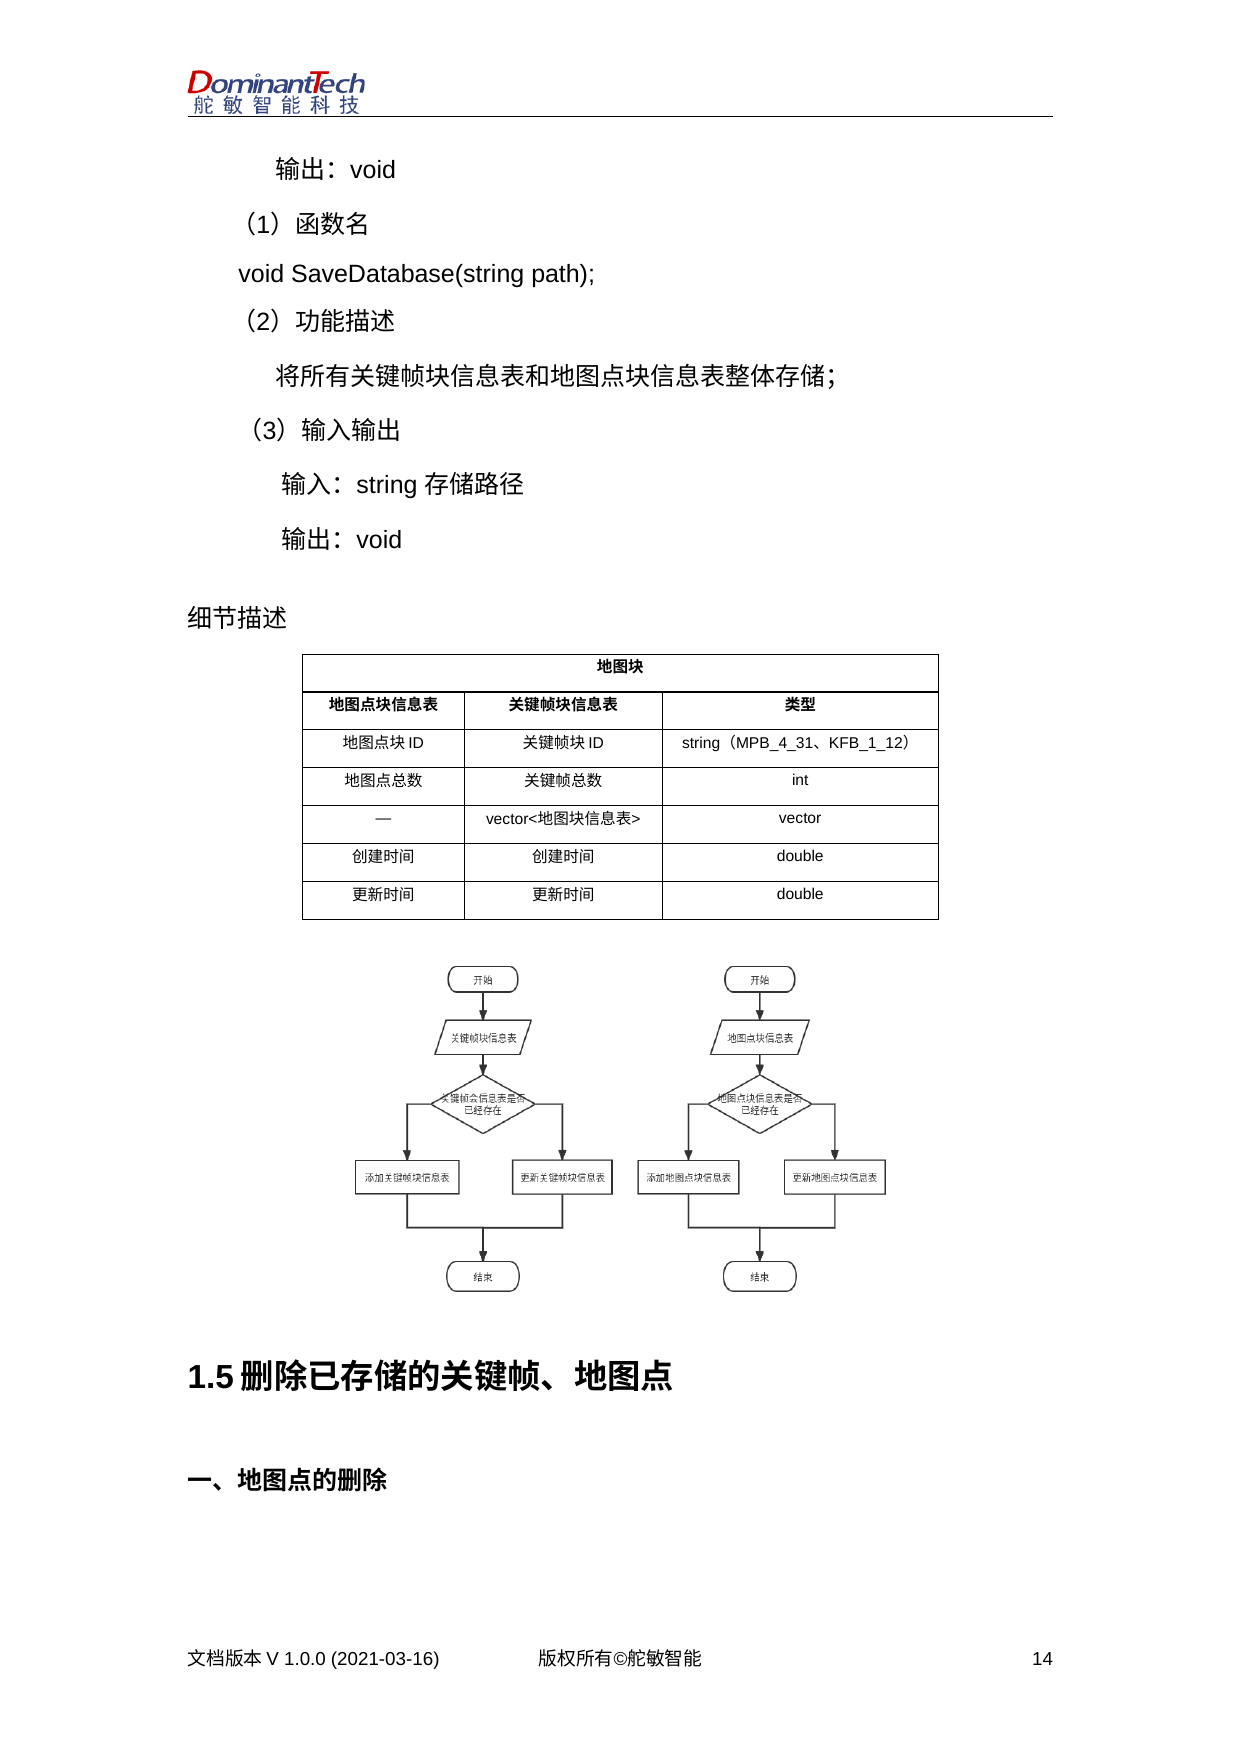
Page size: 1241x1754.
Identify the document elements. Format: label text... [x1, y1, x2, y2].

picture [187, 70, 365, 114]
table_cell 地图点块ID [303, 730, 464, 767]
table_cell vector [663, 806, 938, 843]
text （2）功能描述 [187, 302, 1053, 338]
table_cell 类型 [663, 693, 938, 729]
text 将所有关键帧块信息表和地图点块信息表整体存储； [231, 356, 1053, 392]
table_header 地图块 [303, 655, 938, 691]
text （3）输入输出 [187, 411, 1053, 447]
table_cell string（MPB_4_31、KFB_1_12） [663, 730, 938, 767]
table_cell 地图点总数 [303, 768, 464, 805]
text 输出：void [231, 150, 1053, 186]
table_cell 关键帧块ID [465, 730, 662, 767]
table_cell 更新时间 [303, 882, 464, 919]
picture [337, 948, 903, 1309]
table_cell 地图点块信息表 [303, 693, 464, 729]
table_cell 更新时间 [465, 882, 662, 919]
table_cell int [663, 768, 938, 805]
table_cell 创建时间 [465, 844, 662, 881]
text 输入：string 存储路径 [187, 465, 1053, 501]
table_cell double [663, 882, 938, 919]
table_cell double [663, 844, 938, 881]
text 输出：void [187, 519, 1053, 556]
table_cell vector<地图块信息表> [465, 806, 662, 843]
subtitle 细节描述 [187, 599, 1053, 635]
table_cell 创建时间 [303, 844, 464, 881]
table_cell 关键帧总数 [465, 768, 662, 805]
table_cell 关键帧块信息表 [465, 693, 662, 729]
table_cell — [303, 806, 464, 843]
text 一、地图点的删除 [187, 1460, 1053, 1496]
subtitle 1.5删除已存储的关键帧、地图点 [187, 1350, 1053, 1398]
text （1）函数名 [187, 204, 1053, 241]
text void SaveDatabase(string path); [187, 259, 1053, 287]
